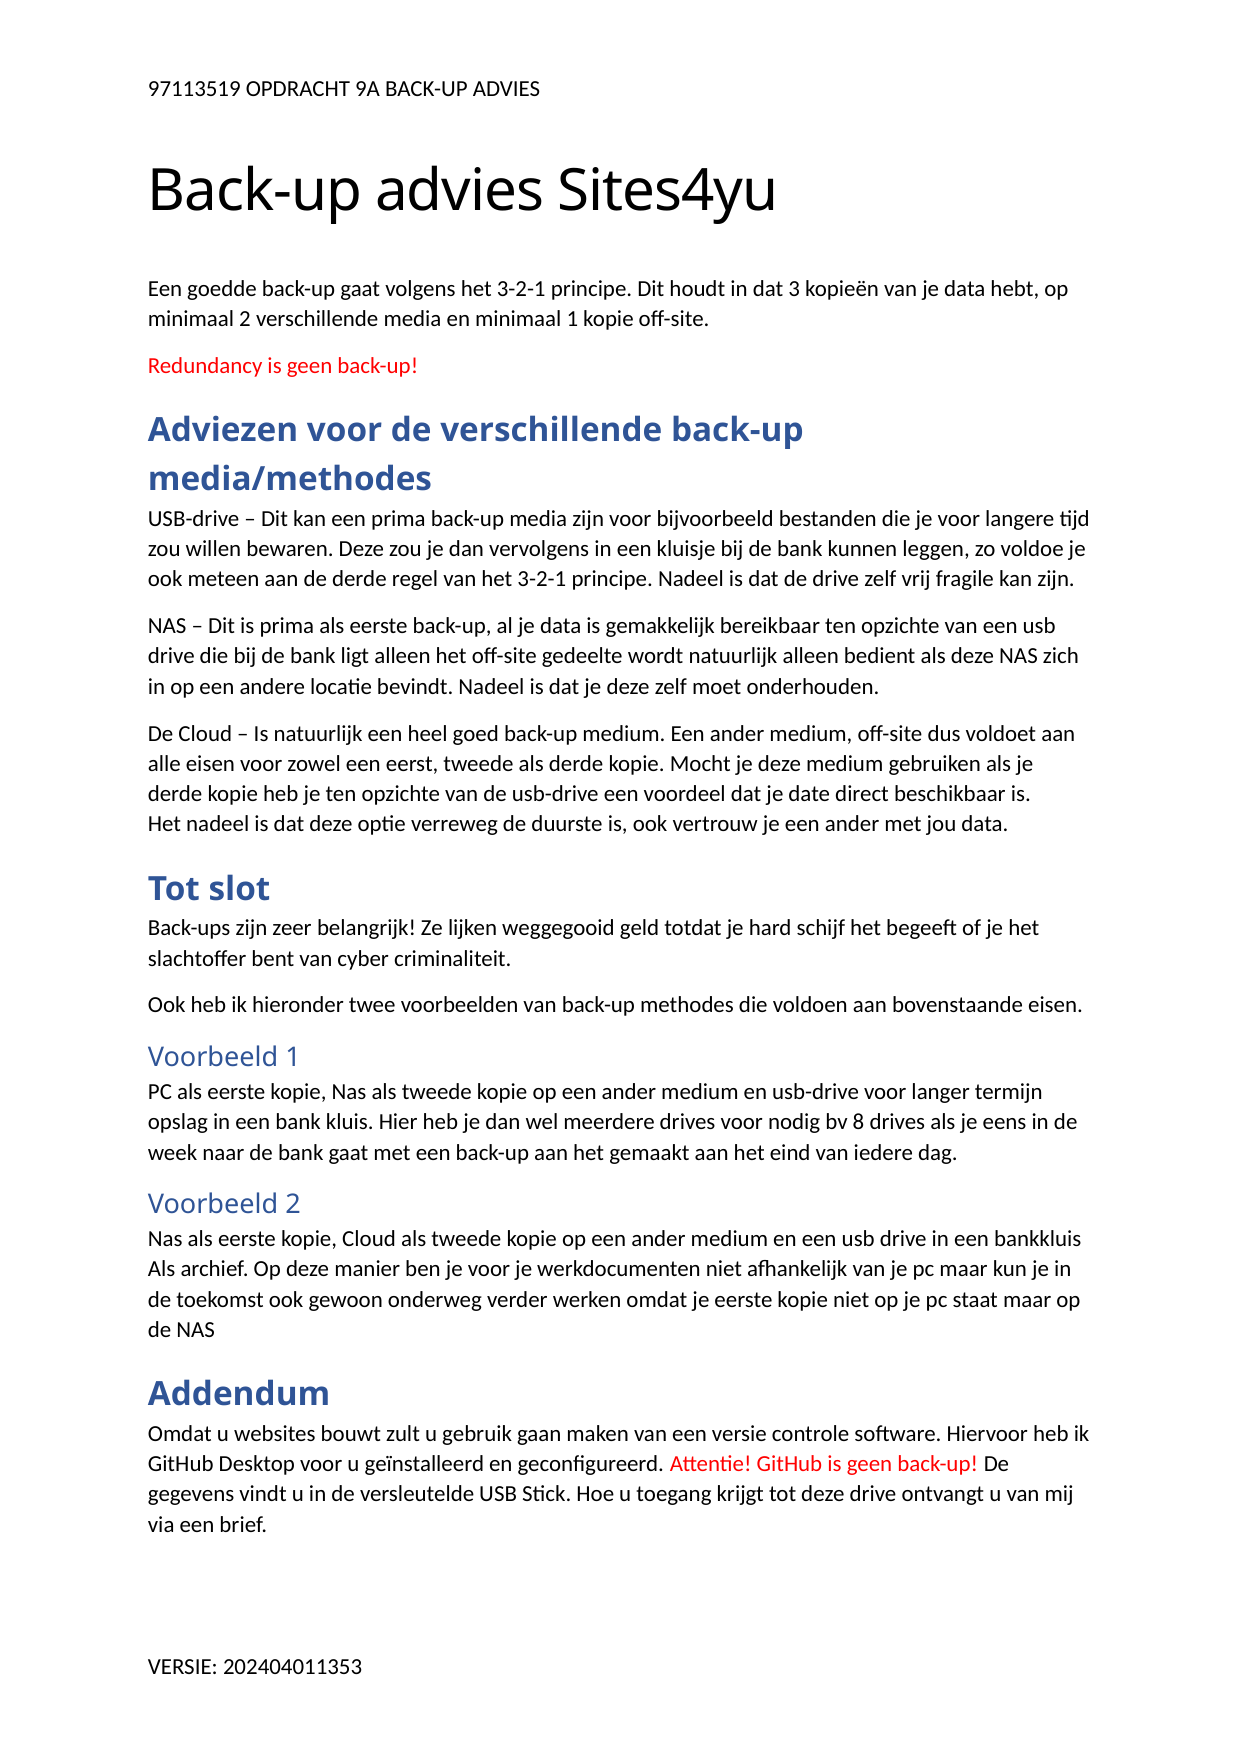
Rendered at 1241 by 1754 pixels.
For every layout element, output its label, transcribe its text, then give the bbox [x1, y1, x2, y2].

text Een goedde back-up gaat volgens het 3-2-1 principe. Dit houdt in dat 3 kopieën van je data hebt, op minimaal 2 verschillende media en minimaal 1 kopie off-site. [148, 274, 1093, 332]
subtitle Adviezen voor de verschillende back-up media/methodes [148, 406, 1093, 501]
text NAS – Dit is prima als eerste back-up, al je data is gemakkelijk bereikbaar ten opzichte van een usb drive die bij de bank ligt alleen het off-site gedeelte wordt natuurlijk alleen bedient als deze NAS zich in op een andere locatie bevindt. Nadeel is dat je deze zelf moet onderhouden. [148, 611, 1093, 700]
text PC als eerste kopie, Nas als tweede kopie op een ander medium en usb-drive voor langer termijn opslag in een bank kluis. Hier heb je dan wel meerdere drives voor nodig bv 8 drives als je eens in de week naar de bank gaat met een back-up aan het gemaakt aan het eind van iedere dag. [148, 1077, 1093, 1166]
subtitle Voorbeeld 1 [148, 1037, 1093, 1074]
text De Cloud – Is natuurlijk een heel goed back-up medium. Een ander medium, off-site dus voldoet aan alle eisen voor zowel een eerst, tweede als derde kopie. Mocht je deze medium gebruiken als je derde kopie heb je ten opzichte van de usb-drive een voordeel dat je date direct beschikbaar is. Het nadeel is dat deze optie verreweg de duurste is, ook vertrouw je een ander met jou data. [148, 719, 1093, 837]
subtitle Addendum [148, 1370, 1093, 1416]
title Back-up advies Sites4yu [148, 148, 1093, 227]
text Nas als eerste kopie, Cloud als tweede kopie op een ander medium en een usb drive in een bankkluis Als archief. Op deze manier ben je voor je werkdocumenten niet afhankelijk van je pc maar kun je in de toekomst ook gewoon onderweg verder werken omdat je eerste kopie niet op je pc staat maar op de NAS [148, 1224, 1093, 1343]
text Back-ups zijn zeer belangrijk! Ze lijken weggegooid geld totdat je hard schijf het begeeft of je het slachtoffer bent van cyber criminaliteit. [148, 913, 1093, 972]
subtitle Voorbeeld 2 [148, 1184, 1093, 1221]
text Ook heb ik hieronder twee voorbeelden van back-up methodes die voldoen aan bovenstaande eisen. [148, 991, 1093, 1019]
text Redundancy is geen back-up! [148, 351, 1093, 379]
text Omdat u websites bouwt zult u gebruik gaan maken van een versie controle software. Hiervoor heb ik GitHub Desktop voor u geïnstalleerd en geconfigureerd. Attentie! GitHub is geen back-up! De gegevens vindt u in de versleutelde USB Stick. Hoe u toegang krijgt tot deze drive ontvangt u van mij via een brief. [148, 1419, 1093, 1538]
subtitle Tot slot [148, 864, 1093, 910]
text USB-drive – Dit kan een prima back-up media zijn voor bijvoorbeeld bestanden die je voor langere tijd zou willen bewaren. Deze zou je dan vervolgens in een kluisje bij de bank kunnen leggen, zo voldoe je ook meteen aan de derde regel van het 3-2-1 principe. Nadeel is dat de drive zelf vrij fragile kan zijn. [148, 504, 1093, 593]
